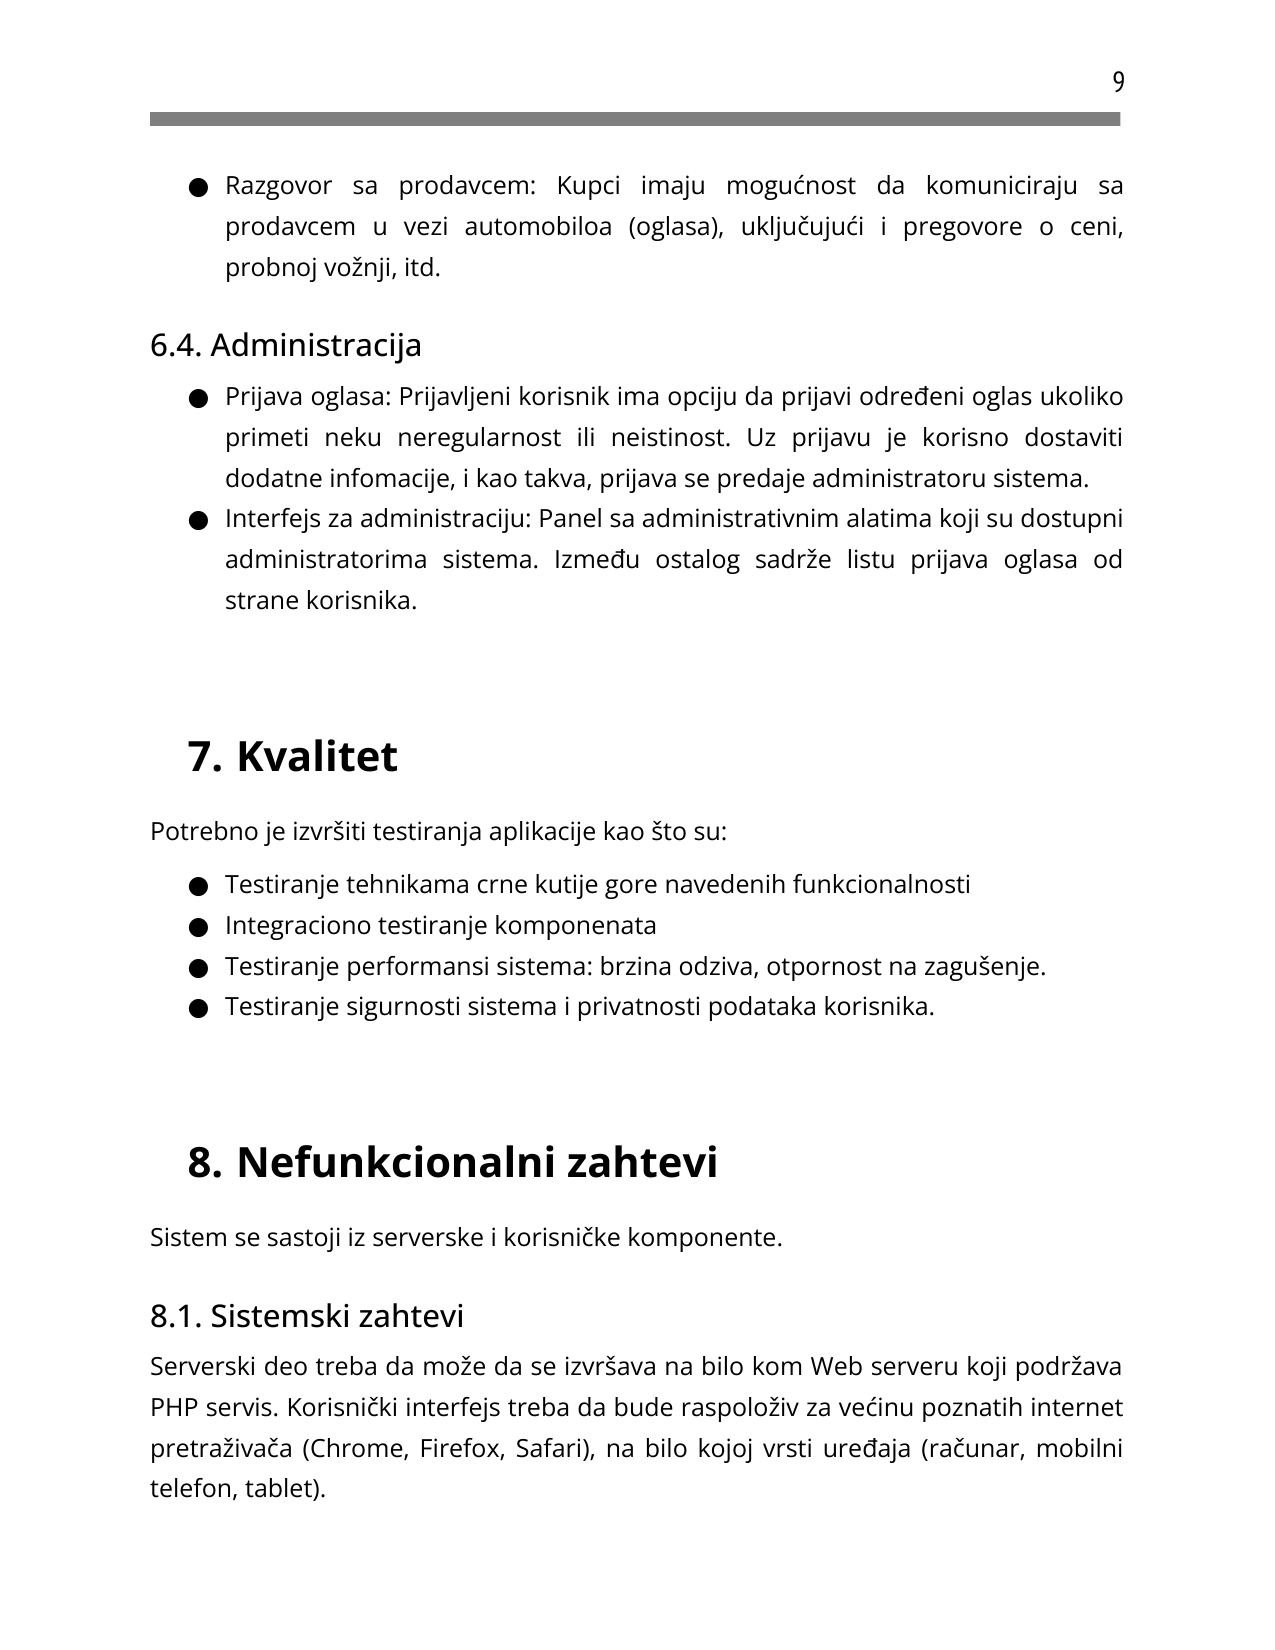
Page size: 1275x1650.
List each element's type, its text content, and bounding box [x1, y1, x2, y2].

list Testiranje tehnikama crne kutije gore navedenih funkcionalnosti [187, 866, 1125, 901]
list Integraciono testiranje komponenata [187, 907, 1125, 941]
list Testiranje sigurnosti sistema i privatnosti podataka korisnika. [187, 989, 1125, 1023]
subtitle 6.4. Administracija [150, 323, 1125, 366]
text Potrebno je izvršiti testiranja aplikacije kao što su: [150, 813, 1125, 847]
text Sistem se sastoji iz serverske i korisničke komponente. [150, 1219, 1125, 1253]
list Testiranje performansi sistema: brzina odziva, otpornost na zagušenje. [187, 948, 1125, 982]
subtitle Nefunkcionalni zahtevi [187, 1133, 1125, 1190]
list Prijava oglasa: Prijavljeni korisnik ima opciju da prijavi određeni oglas ukoliko primeti neku neregularnost ili neistinost. Uz prijavu je korisno dostaviti dodatne infomacije, i kao takva, prijava se predaje administratoru sistema. [187, 378, 1125, 494]
picture [150, 112, 1121, 126]
subtitle 8.1. Sistemski zahtevi [150, 1293, 1125, 1336]
subtitle Kvalitet [187, 727, 1125, 784]
list Razgovor sa prodavcem: Kupci imaju mogućnost da komuniciraju sa prodavcem u vezi automobiloa (oglasa), uključujući i pregovore o ceni, probnoj vožnji, itd. [187, 168, 1125, 283]
text Serverski deo treba da može da se izvršava na bilo kom Web serveru koji podržava PHP servis. Korisnički interfejs treba da bude raspoloživ za većinu poznatih internet pretraživača (Chrome, Firefox, Safari), na bilo kojoj vrsti uređaja (računar, mobilni telefon, tablet). [150, 1349, 1125, 1505]
list Interfejs za administraciju: Panel sa administrativnim alatima koji su dostupni administratorima sistema. Između ostalog sadrže listu prijava oglasa od strane korisnika. [187, 501, 1125, 617]
